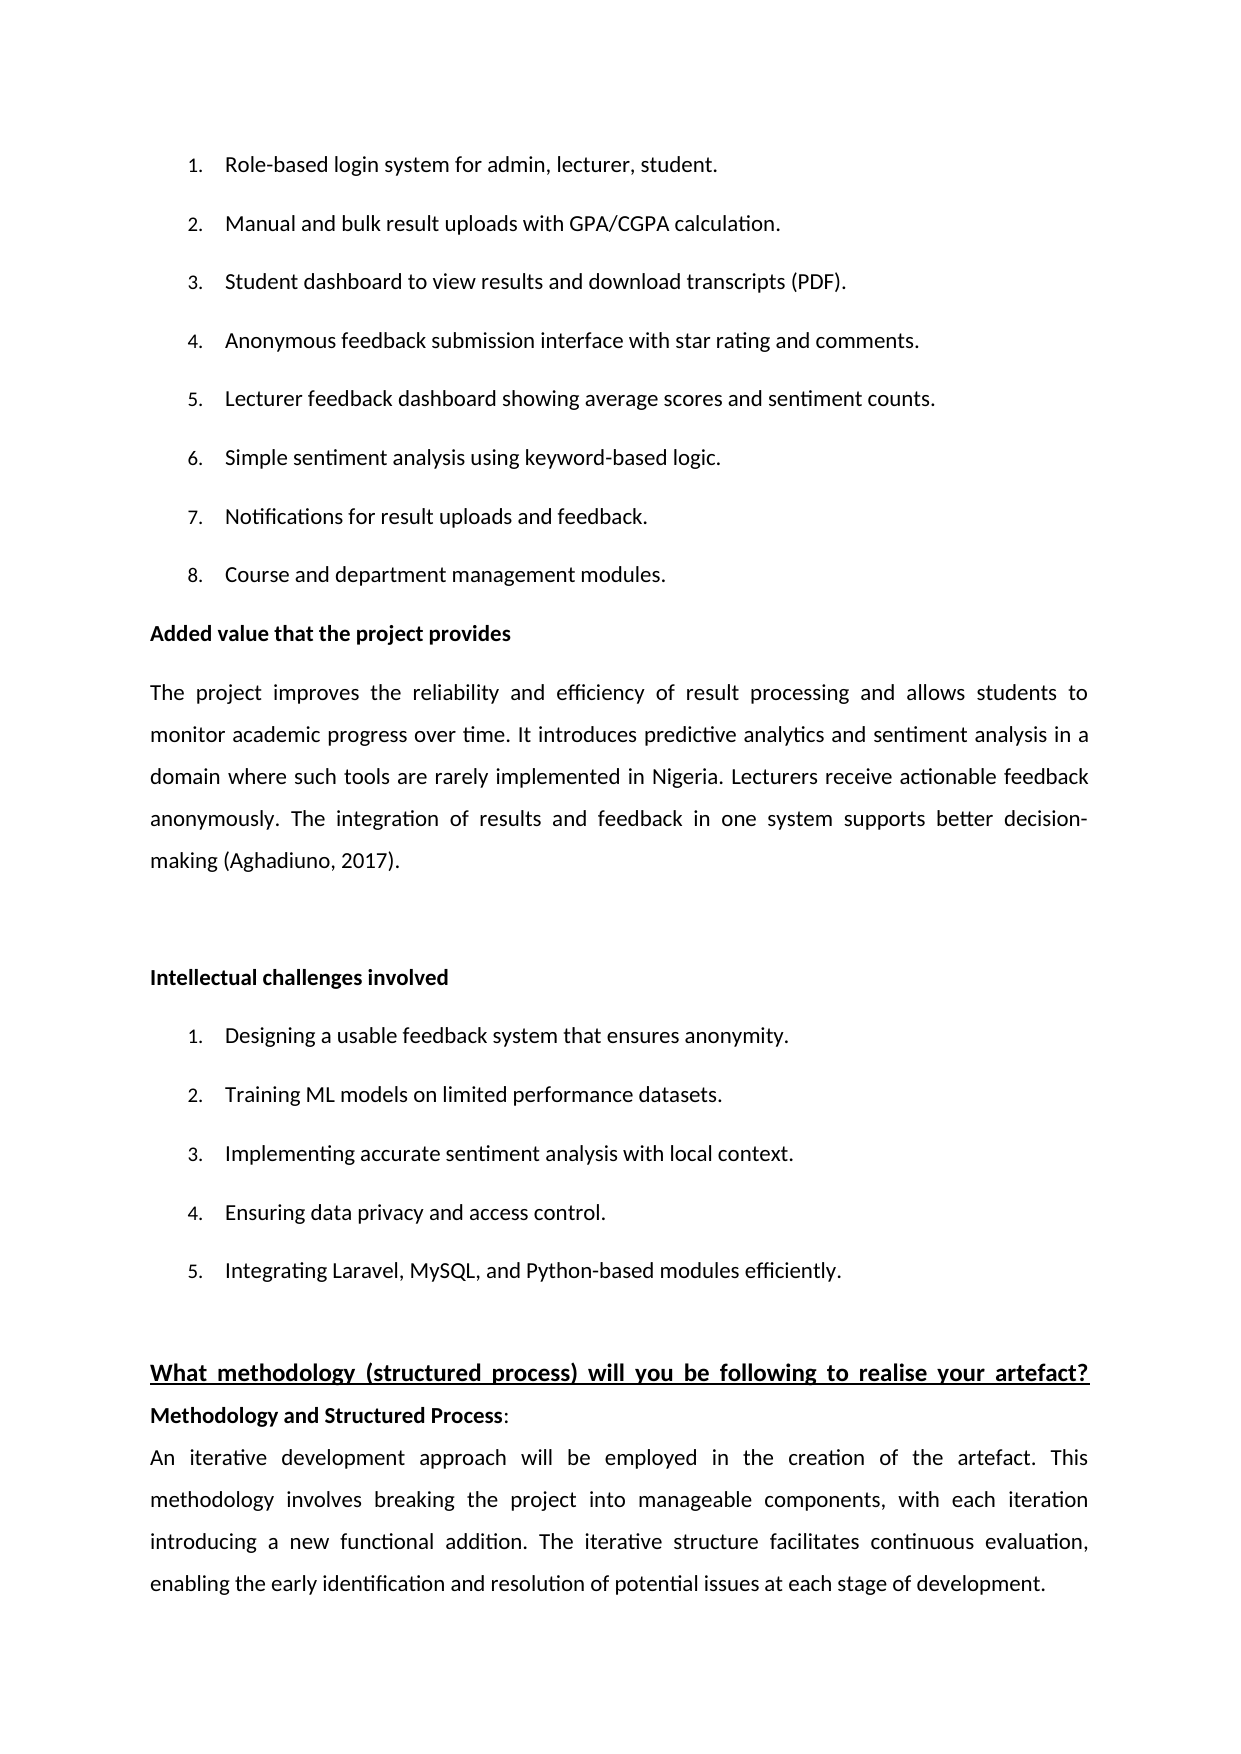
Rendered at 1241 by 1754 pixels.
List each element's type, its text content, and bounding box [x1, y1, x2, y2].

list Student dashboard to view results and download transcripts (PDF). [187, 267, 1090, 295]
list Ensuring data privacy and access control. [187, 1198, 1090, 1226]
list Anonymous feedback submission interface with star rating and comments. [187, 326, 1090, 354]
text Added value that the project provides [150, 619, 1090, 647]
list Manual and bulk result uploads with GPA/CGPA calculation. [187, 209, 1090, 237]
list Lecturer feedback dashboard showing average scores and sentiment counts. [187, 384, 1090, 413]
text An iterative development approach will be employed in the creation of the artefact. This methodology involves breaking the project into manageable components, with each iteration introducing a new functional addition. The iterative structure facilitates continuous evaluation, enabling the early identification and resolution of potential issues at each stage of development. [150, 1443, 1090, 1597]
text The project improves the reliability and efficiency of result processing and allows students to monitor academic progress over time. It introduces predictive analytics and sentiment analysis in a domain where such tools are rarely implemented in Nigeria. Lecturers receive actionable feedback anonymously. The integration of results and feedback in one system supports better decision-making (Aghadiuno, 2017). [150, 678, 1090, 874]
text What methodology (structured process) will you be following to realise your artefact? Methodology and Structured Process: [150, 1385, 1090, 1429]
text What methodology (structured process) will you be following to realise your artefact? Methodology and Structured Process: [150, 1357, 1090, 1383]
list Implementing accurate sentiment analysis with local context. [187, 1139, 1090, 1167]
list Simple sentiment analysis using keyword-based logic. [187, 443, 1090, 471]
list Role-based login system for admin, lecturer, student. [187, 150, 1090, 178]
list Integrating Laravel, MySQL, and Python-based modules efficiently. [187, 1256, 1090, 1284]
list Designing a usable feedback system that ensures anonymity. [187, 1022, 1090, 1050]
list Notifications for result uploads and feedback. [187, 502, 1090, 530]
text Intellectual challenges involved [150, 963, 1090, 991]
list Course and department management modules. [187, 561, 1090, 588]
list Training ML models on limited performance datasets. [187, 1080, 1090, 1108]
